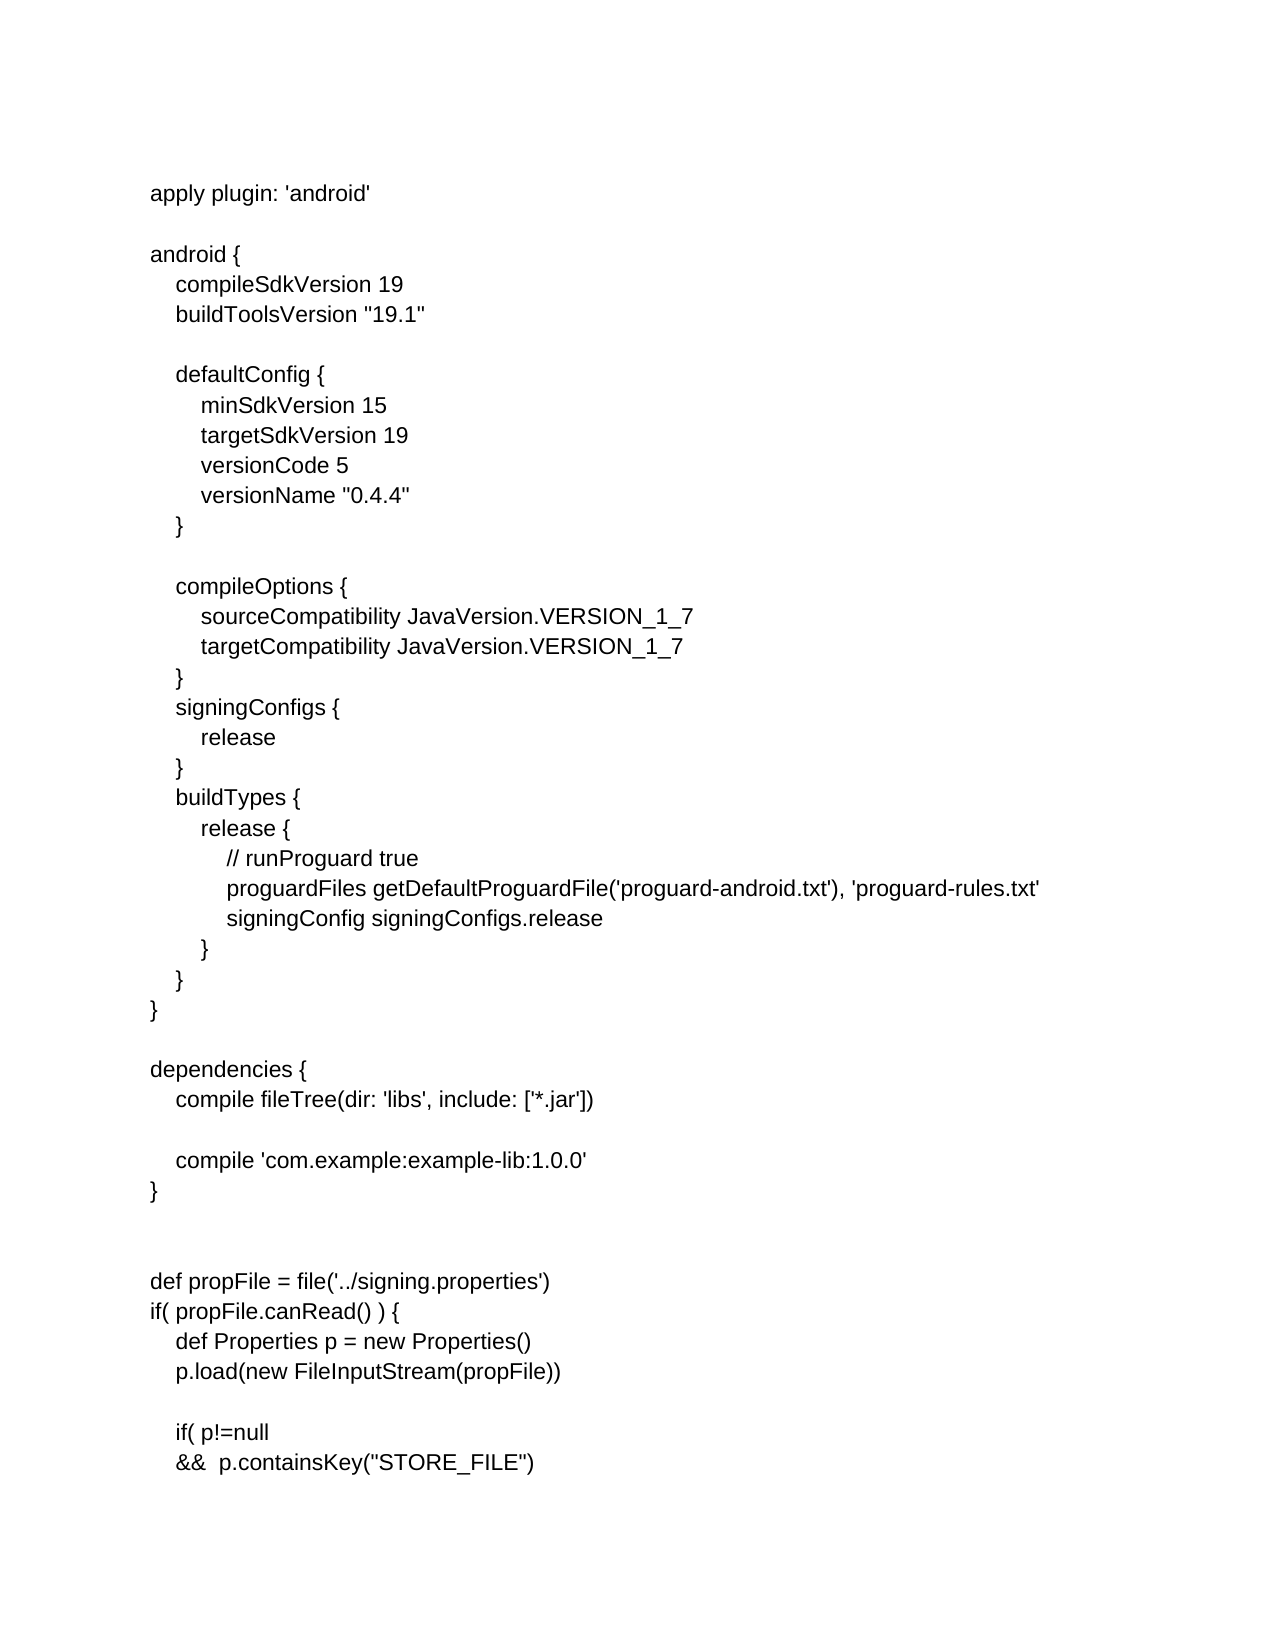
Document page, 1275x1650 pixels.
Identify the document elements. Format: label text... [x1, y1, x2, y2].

text release { [150, 814, 1125, 841]
text compileSdkVersion 19 [150, 271, 1125, 297]
text proguardFiles getDefaultProguardFile('proguard-android.txt'), 'proguard-rules.txt' [150, 875, 1125, 901]
text release [150, 724, 1125, 750]
text compile fileTree(dir: 'libs', include: ['*.jar']) [150, 1086, 1125, 1113]
text buildToolsVersion "19.1" [150, 301, 1125, 327]
text } [150, 754, 1125, 781]
text targetCompatibility JavaVersion.VERSION_1_7 [150, 633, 1125, 660]
text signingConfig signingConfigs.release [150, 905, 1125, 932]
text versionName "0.4.4" [150, 482, 1125, 509]
text dependencies { [150, 1056, 1125, 1083]
text android { [150, 241, 1125, 267]
text && p.containsKey("STORE_FILE") [150, 1449, 1125, 1475]
text // runProguard true [150, 845, 1125, 871]
text } [150, 996, 1125, 1022]
text signingConfigs { [150, 694, 1125, 720]
text defaultConfig { [150, 361, 1125, 388]
text versionCode 5 [150, 452, 1125, 478]
text def propFile = file('../signing.properties') [150, 1268, 1125, 1294]
text apply plugin: 'android' [150, 180, 1125, 207]
text sourceCompatibility JavaVersion.VERSION_1_7 [150, 603, 1125, 629]
text } [150, 1177, 1125, 1203]
text compile 'com.example:example-lib:1.0.0' [150, 1147, 1125, 1173]
text } [150, 663, 1125, 690]
text } [150, 512, 1125, 539]
text if( propFile.canRead() ) { [150, 1298, 1125, 1324]
text } [150, 966, 1125, 992]
text buildTypes { [150, 784, 1125, 811]
text minSdkVersion 15 [150, 392, 1125, 418]
text } [150, 935, 1125, 962]
text compileOptions { [150, 573, 1125, 599]
text if( p!=null [150, 1419, 1125, 1445]
text p.load(new FileInputStream(propFile)) [150, 1358, 1125, 1385]
text def Properties p = new Properties() [150, 1328, 1125, 1354]
text targetSdkVersion 19 [150, 422, 1125, 448]
